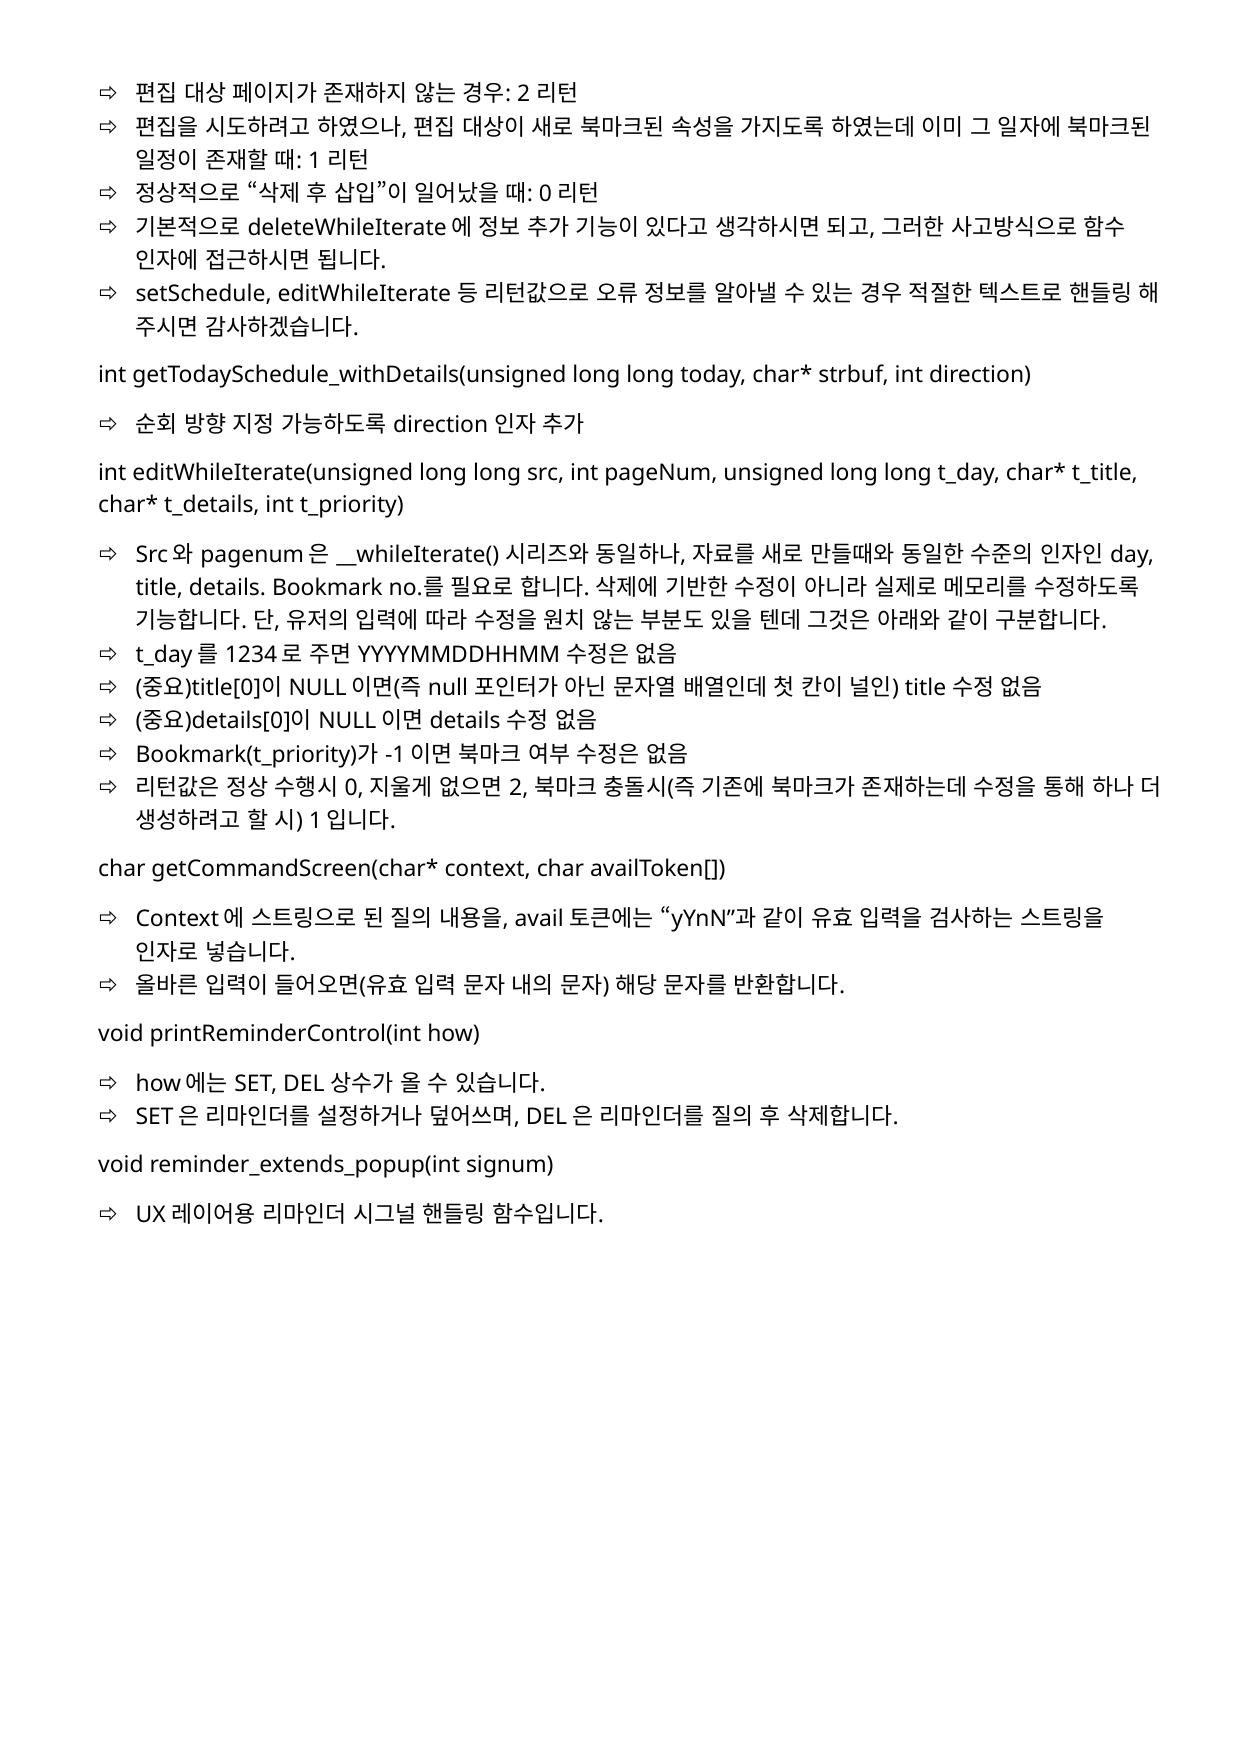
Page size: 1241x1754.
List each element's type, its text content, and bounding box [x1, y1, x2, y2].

text void reminder_extends_popup(int signum) [98, 1148, 1165, 1179]
list (중요)title[0]이 NULL이면(즉 null 포인터가 아닌 문자열 배열인데 첫 칸이 널인) title 수정 없음 [98, 669, 1165, 702]
list Bookmark(t_priority)가 -1이면 북마크 여부 수정은 없음 [98, 735, 1165, 769]
text int editWhileIterate(unsigned long long src, int pageNum, unsigned long long t_day, char* t_title, char* t_details, int t_priority) [98, 456, 1165, 519]
list 순회 방향 지정 가능하도록 direction 인자 추가 [98, 406, 1165, 439]
list setSchedule, editWhileIterate 등 리턴값으로 오류 정보를 알아낼 수 있는 경우 적절한 텍스트로 핸들링 해 주시면 감사하겠습니다. [98, 275, 1165, 342]
text void printReminderControl(int how) [98, 1017, 1165, 1048]
text char getCommandScreen(char* context, char availToken[]) [98, 852, 1165, 883]
list 올바른 입력이 들어오면(유효 입력 문자 내의 문자) 해당 문자를 반환합니다. [98, 967, 1165, 1000]
list Src와 pagenum은 __whileIterate() 시리즈와 동일하나, 자료를 새로 만들때와 동일한 수준의 인자인 day, title, details. Bookmark no.를 필요로 합니다. 삭제에 기반한 수정이 아니라 실제로 메모리를 수정하도록 기능합니다. 단, 유저의 입력에 따라 수정을 원치 않는 부분도 있을 텐데 그것은 아래와 같이 구분합니다. [98, 535, 1165, 635]
list 편집 대상 페이지가 존재하지 않는 경우: 2 리턴 [98, 75, 1165, 108]
list 정상적으로 “삭제 후 삽입”이 일어났을 때: 0 리턴 [98, 175, 1165, 208]
list 편집을 시도하려고 하였으나, 편집 대상이 새로 북마크된 속성을 가지도록 하였는데 이미 그 일자에 북마크된 일정이 존재할 때: 1 리턴 [98, 108, 1165, 175]
list (중요)details[0]이 NULL이면 details 수정 없음 [98, 702, 1165, 735]
list UX 레이어용 리마인더 시그널 핸들링 함수입니다. [98, 1196, 1165, 1229]
list 기본적으로 deleteWhileIterate에 정보 추가 기능이 있다고 생각하시면 되고, 그러한 사고방식으로 함수 인자에 접근하시면 됩니다. [98, 208, 1165, 275]
text int getTodaySchedule_withDetails(unsigned long long today, char* strbuf, int direction) [98, 358, 1165, 389]
list 리턴값은 정상 수행시 0, 지울게 없으면 2, 북마크 충돌시(즉 기존에 북마크가 존재하는데 수정을 통해 하나 더 생성하려고 할 시) 1입니다. [98, 769, 1165, 835]
list SET은 리마인더를 설정하거나 덮어쓰며, DEL은 리마인더를 질의 후 삭제합니다. [98, 1098, 1165, 1131]
list t_day를 1234로 주면 YYYYMMDDHHMM 수정은 없음 [98, 635, 1165, 669]
list how에는 SET, DEL 상수가 올 수 있습니다. [98, 1064, 1165, 1098]
list Context에 스트링으로 된 질의 내용을, avail 토큰에는 “yYnN”과 같이 유효 입력을 검사하는 스트링을 인자로 넣습니다. [98, 900, 1165, 967]
